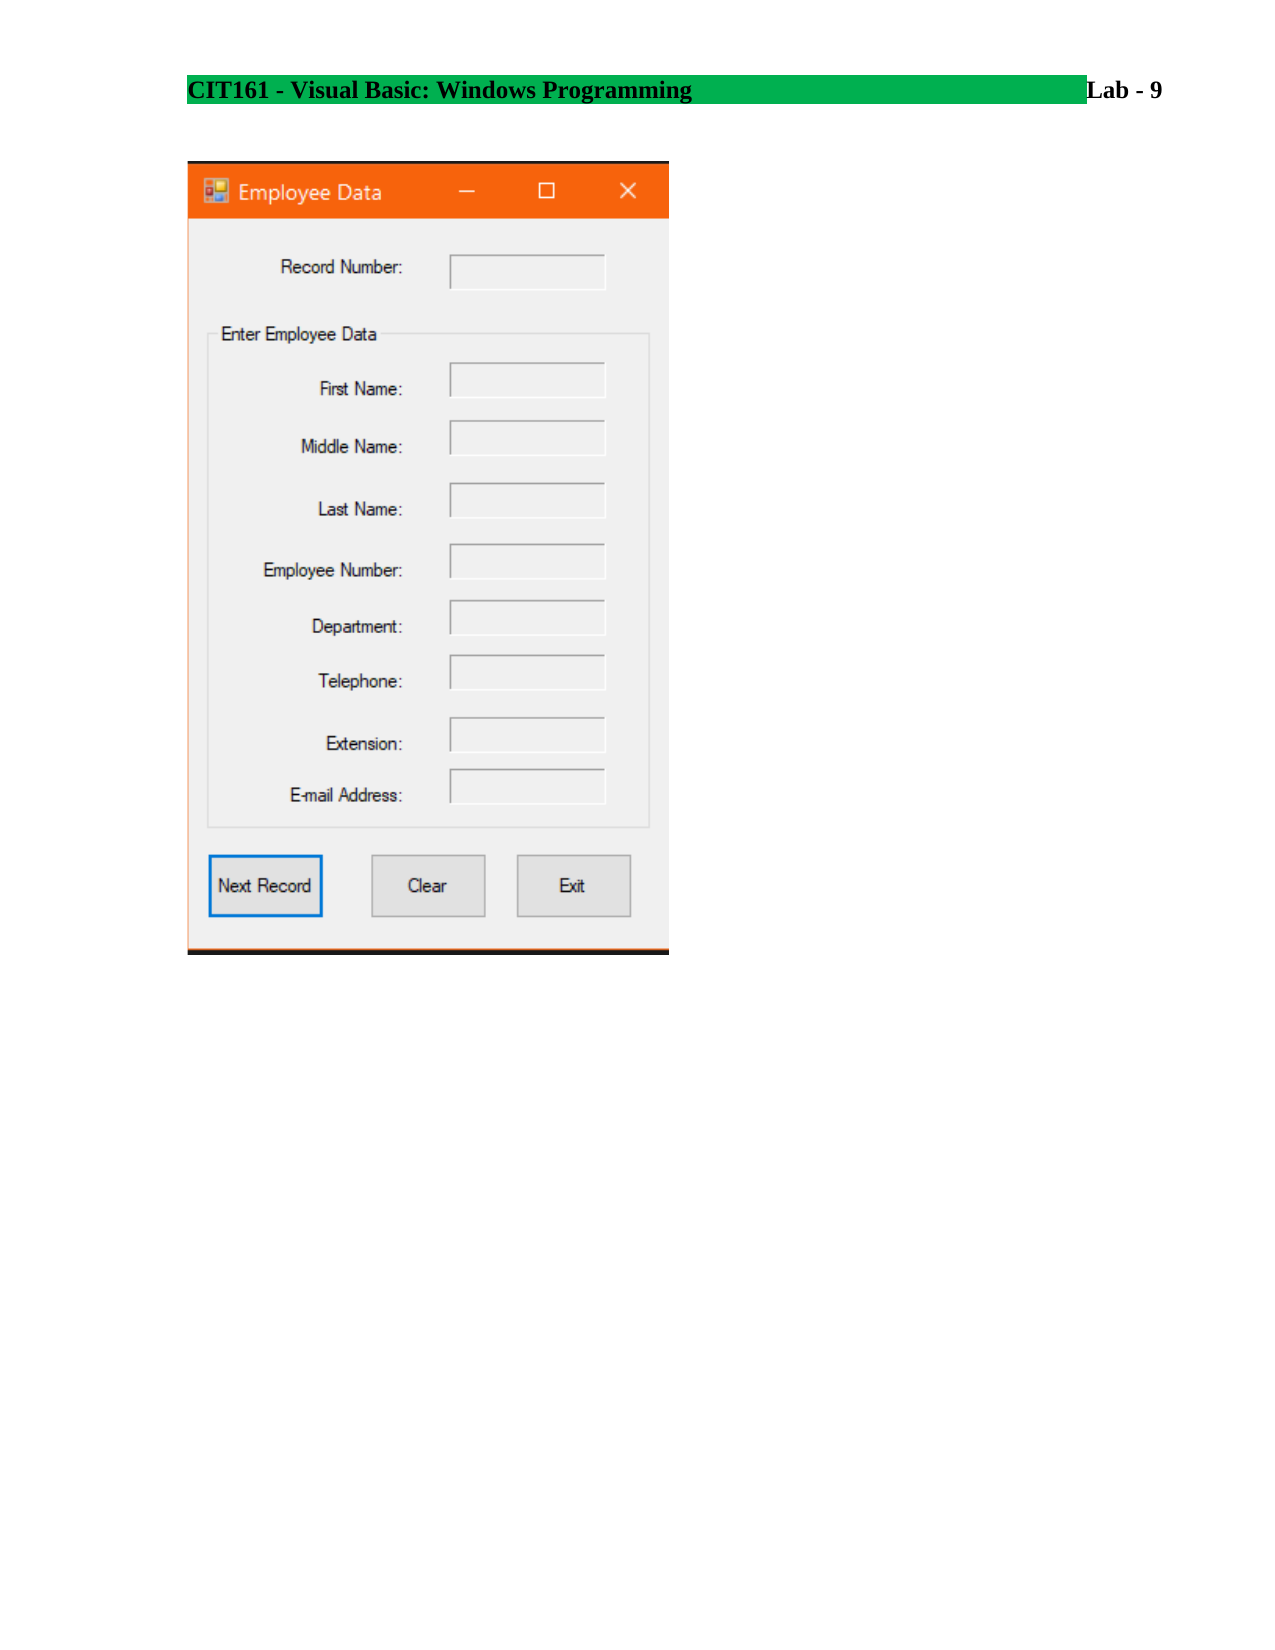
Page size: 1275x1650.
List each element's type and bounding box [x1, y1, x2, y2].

picture [187, 161, 669, 955]
